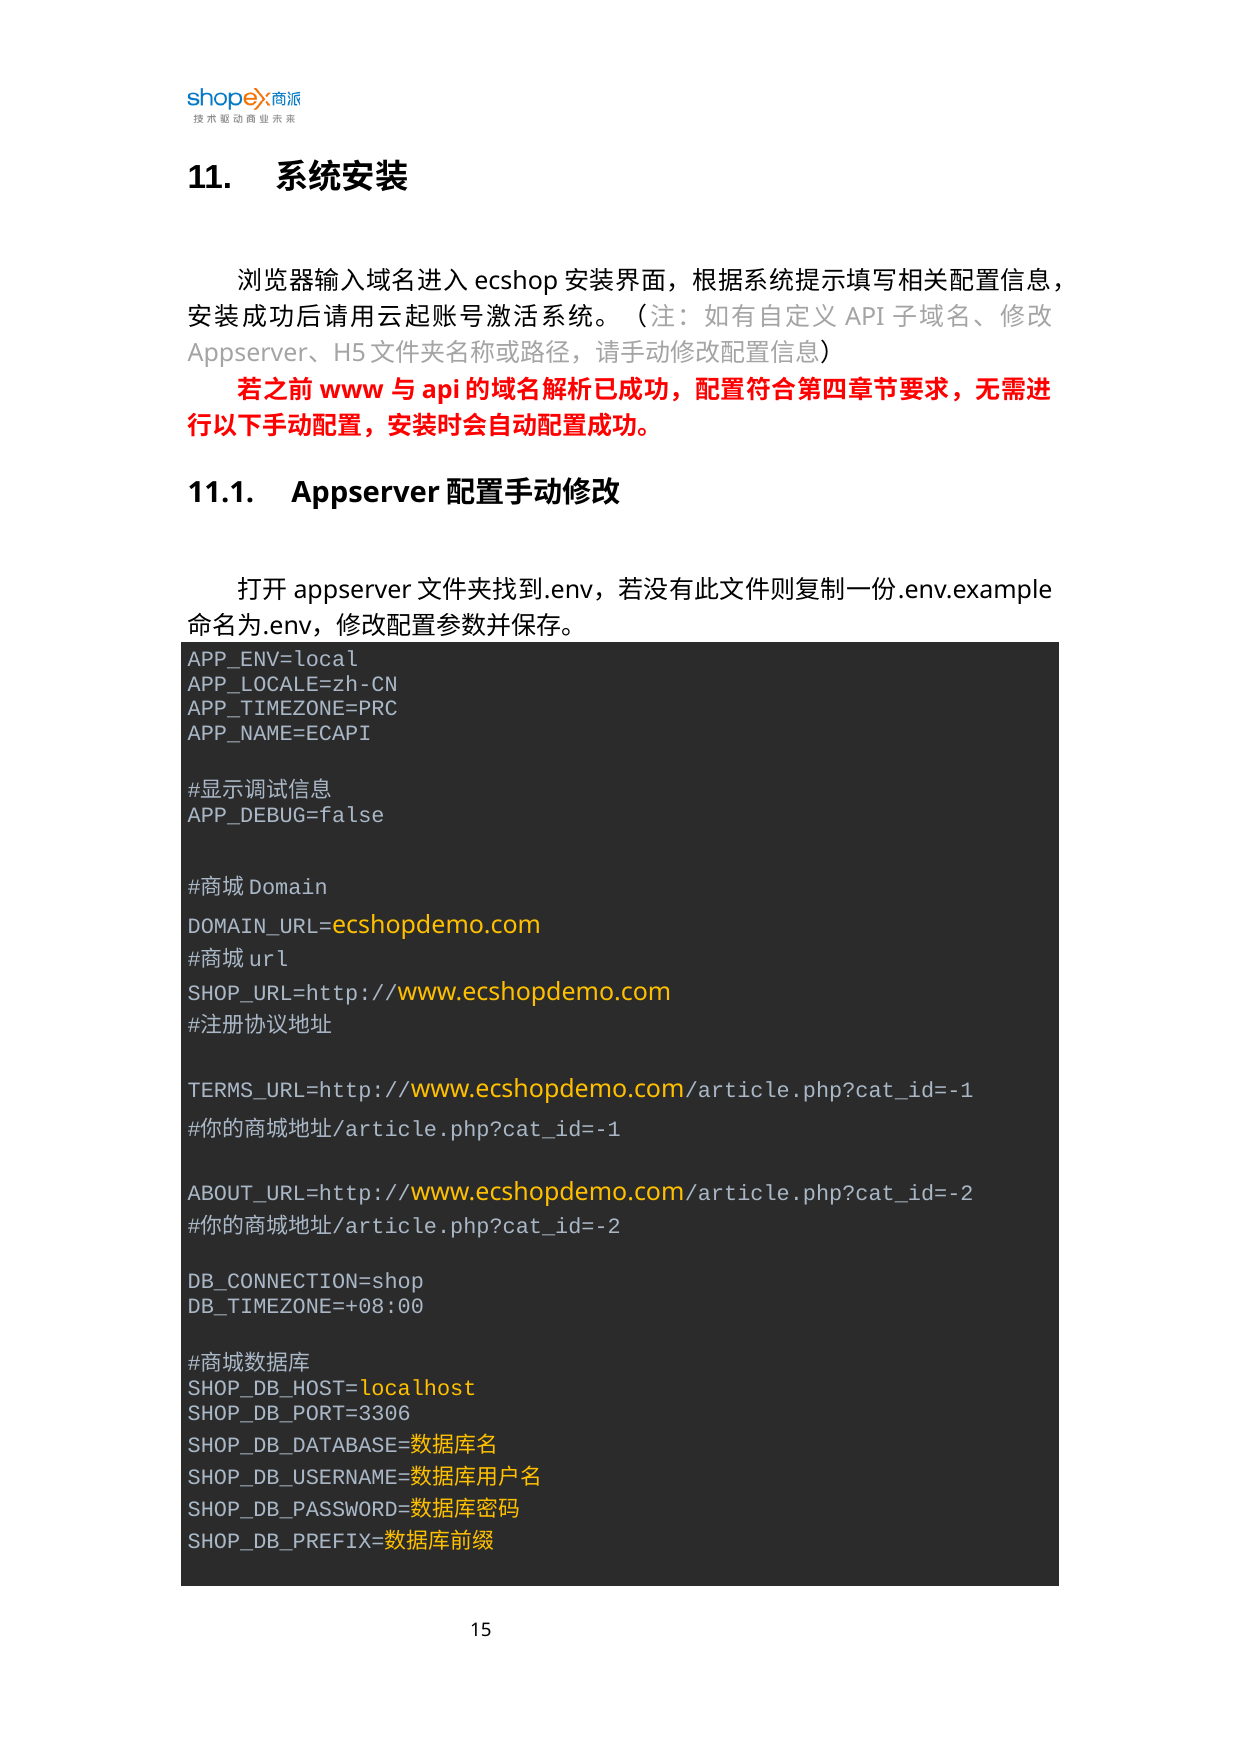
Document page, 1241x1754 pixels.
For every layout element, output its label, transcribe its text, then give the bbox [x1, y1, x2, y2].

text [181, 1246, 1059, 1586]
text 打开appserver文件夹找到.env，若没有此文件则复制一份.env.example命名为.env，修改配置参数并保存。 [187, 569, 1053, 642]
text DOMAIN_URL=ecshopdemo.com #商城url SHOP_URL=http://www.ecshopdemo.com #注册协议地址 [181, 907, 1059, 1046]
subtitle 系统安装 [187, 150, 1053, 198]
text ABOUT_URL=http://www.ecshopdemo.com/article.php?cat_id=-2 #你的商城地址/article.php?cat_id=-2 [181, 1149, 1059, 1246]
picture [187, 88, 301, 123]
text #你的商城地址/article.php?cat_id=-1 [181, 1111, 1059, 1149]
subtitle Appserver配置手动修改 [187, 469, 1053, 511]
text TERMS_URL=http://www.ecshopdemo.com/article.php?cat_id=-1 [181, 1046, 1059, 1111]
text 浏览器输入域名进入ecshop安装界面，根据系统提示填写相关配置信息，安装成功后请用云起账号激活系统。（注：如有自定义API子域名、修改Appserver、H5文件夹名称或路径，请手动修改配置信息） [187, 260, 1053, 369]
text #商城Domain [181, 869, 1059, 907]
text APP_ENV=local APP_LOCALE=zh-CN APP_TIMEZONE=PRC APP_NAME=ECAPI #显示调试信息 APP_DEBUG=false [181, 642, 1059, 869]
text 若之前www 与api的域名解析已成功，配置符合第四章节要求，无需进行以下手动配置，安装时会自动配置成功。 [187, 369, 1053, 442]
